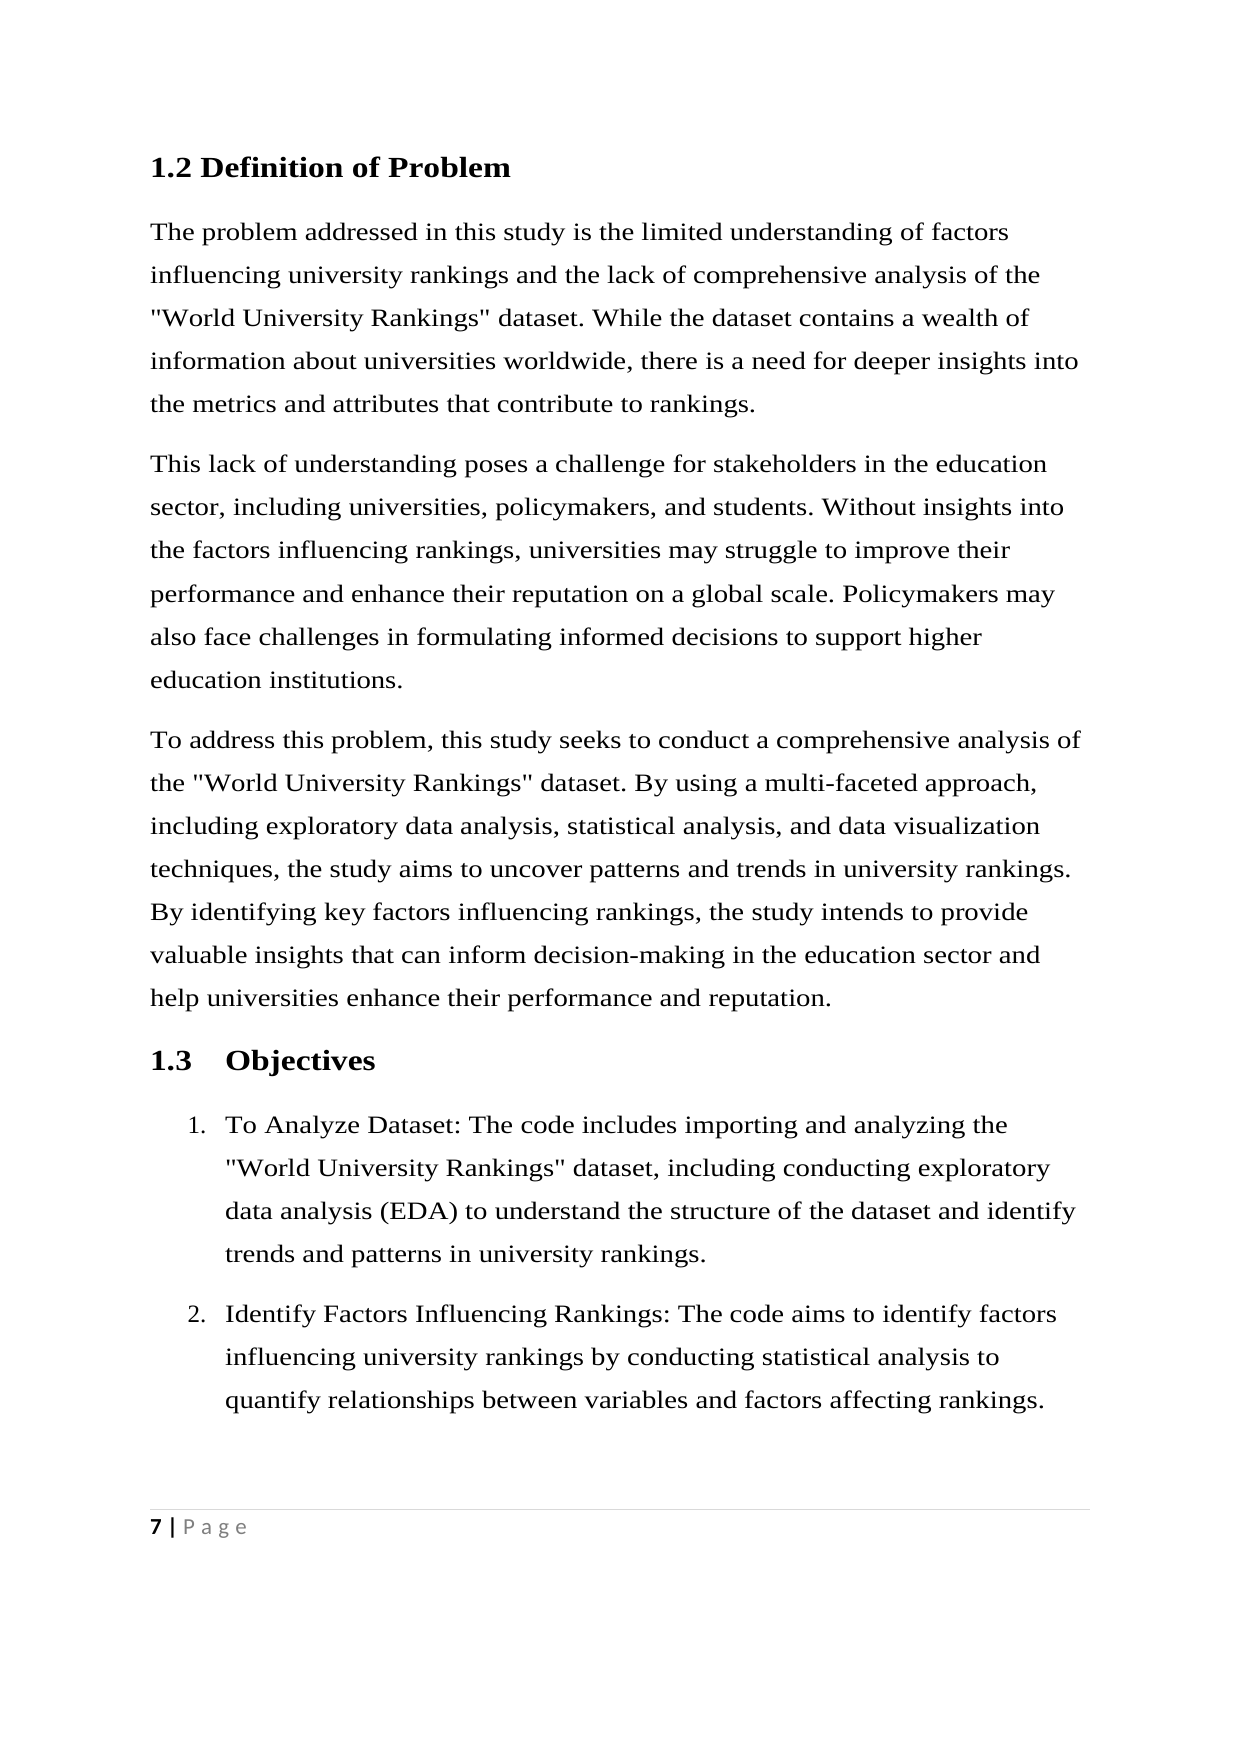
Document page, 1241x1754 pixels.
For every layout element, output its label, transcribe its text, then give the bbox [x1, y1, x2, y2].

list To Analyze Dataset: The code includes importing and analyzing the "World University Rankings" dataset, including conducting exploratory data analysis (EDA) to understand the structure of the dataset and identify trends and patterns in university rankings. [187, 1110, 1090, 1268]
list Identify Factors Influencing Rankings: The code aims to identify factors influencing university rankings by conducting statistical analysis to quantify relationships between variables and factors affecting rankings. [187, 1299, 1090, 1414]
text This lack of understanding poses a challenge for stakeholders in the education sector, including universities, policymakers, and students. Without insights into the factors influencing rankings, universities may struggle to improve their performance and enhance their reputation on a global scale. Policymakers may also face challenges in formulating informed decisions to support higher education institutions. [150, 449, 1090, 694]
text The problem addressed in this study is the limited understanding of factors influencing university rankings and the lack of comprehensive analysis of the "World University Rankings" dataset. While the dataset contains a wealth of information about universities worldwide, there is a need for deeper insights into the metrics and attributes that contribute to rankings. [150, 217, 1090, 418]
text To address this problem, this study seeks to conduct a comprehensive analysis of the "World University Rankings" dataset. By using a multi-faceted approach, including exploratory data analysis, statistical analysis, and data visualization techniques, the study aims to uncover patterns and trends in university rankings. By identifying key factors influencing rankings, the study intends to provide valuable insights that can inform decision-making in the education sector and help universities enhance their performance and reputation. [150, 725, 1090, 1012]
text 1.2 Definition of Problem [150, 150, 1090, 183]
text 1.3 Objectives [150, 1043, 1090, 1077]
